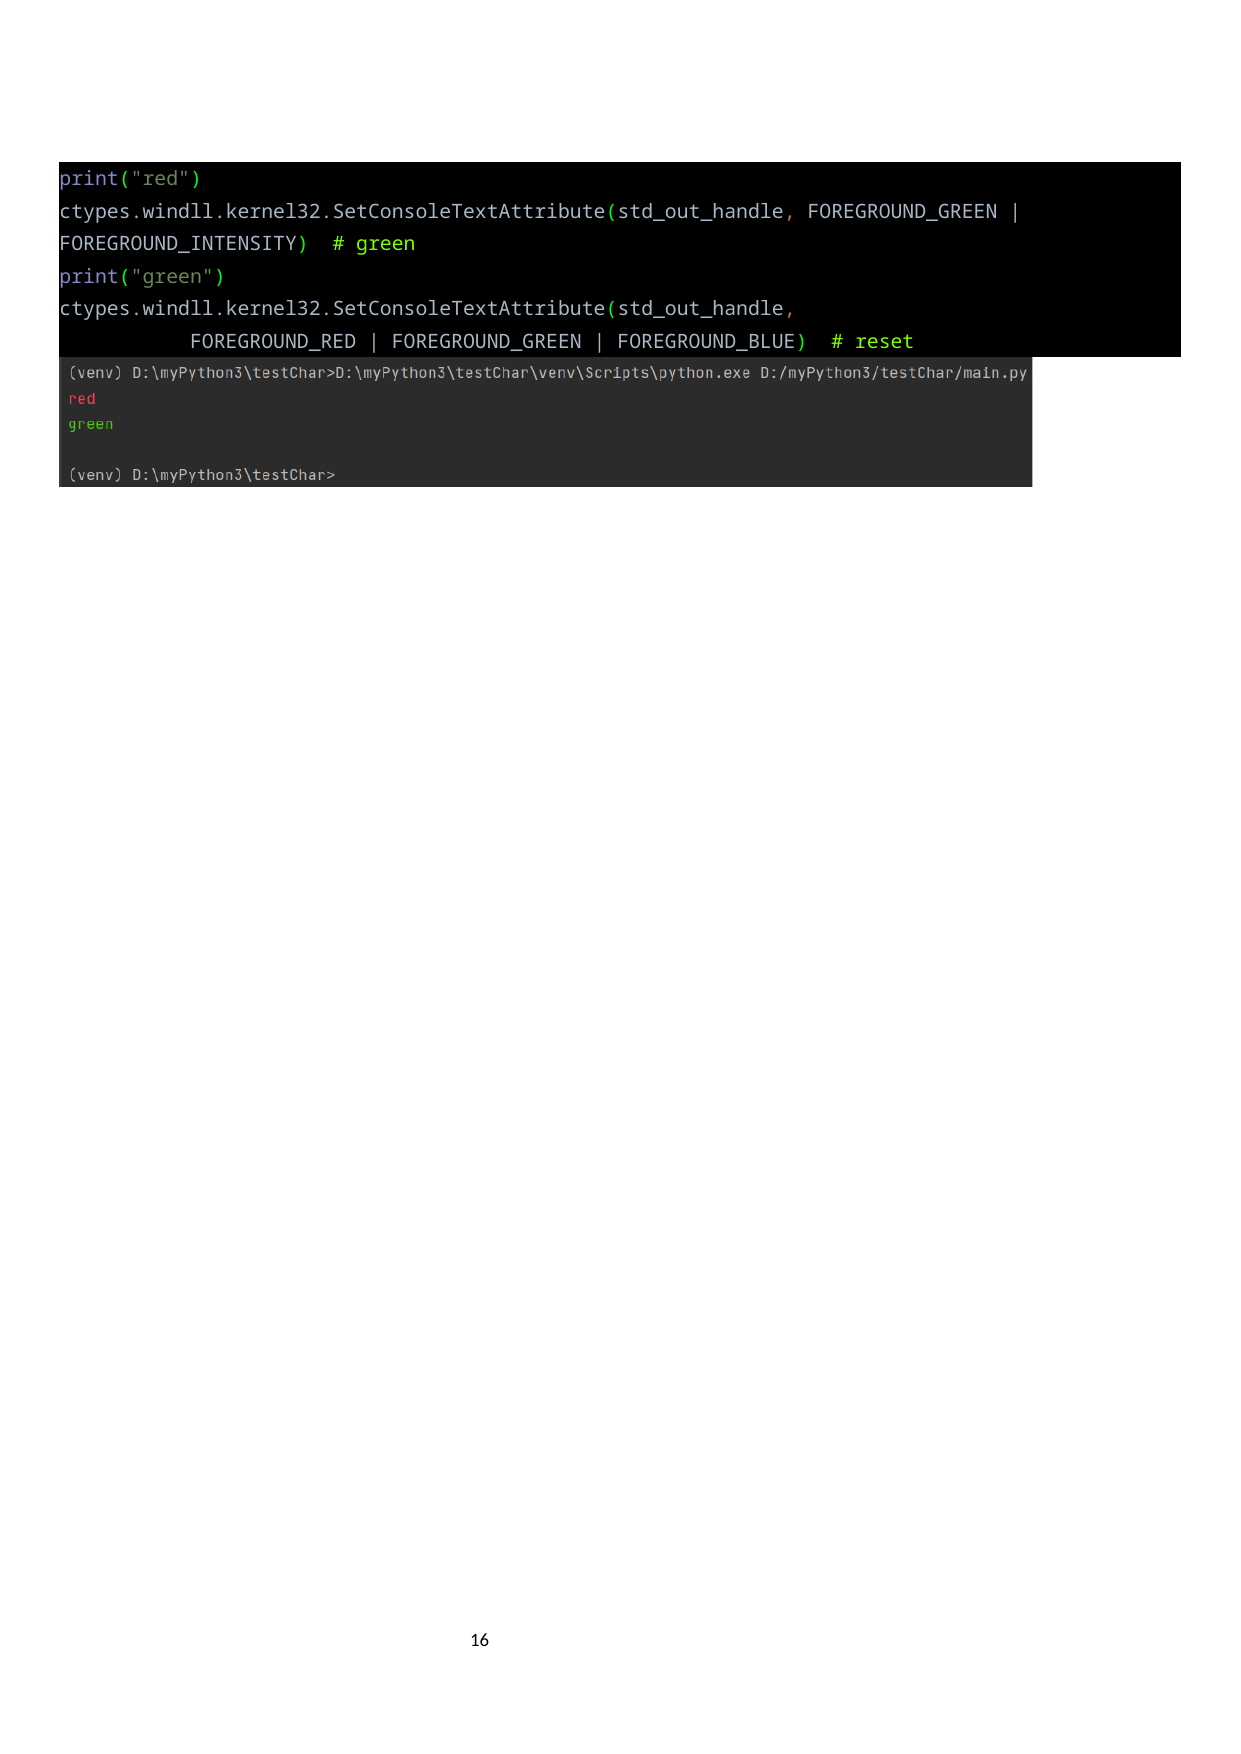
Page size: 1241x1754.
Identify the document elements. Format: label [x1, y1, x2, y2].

picture [59, 357, 1033, 487]
text [59, 162, 1181, 357]
